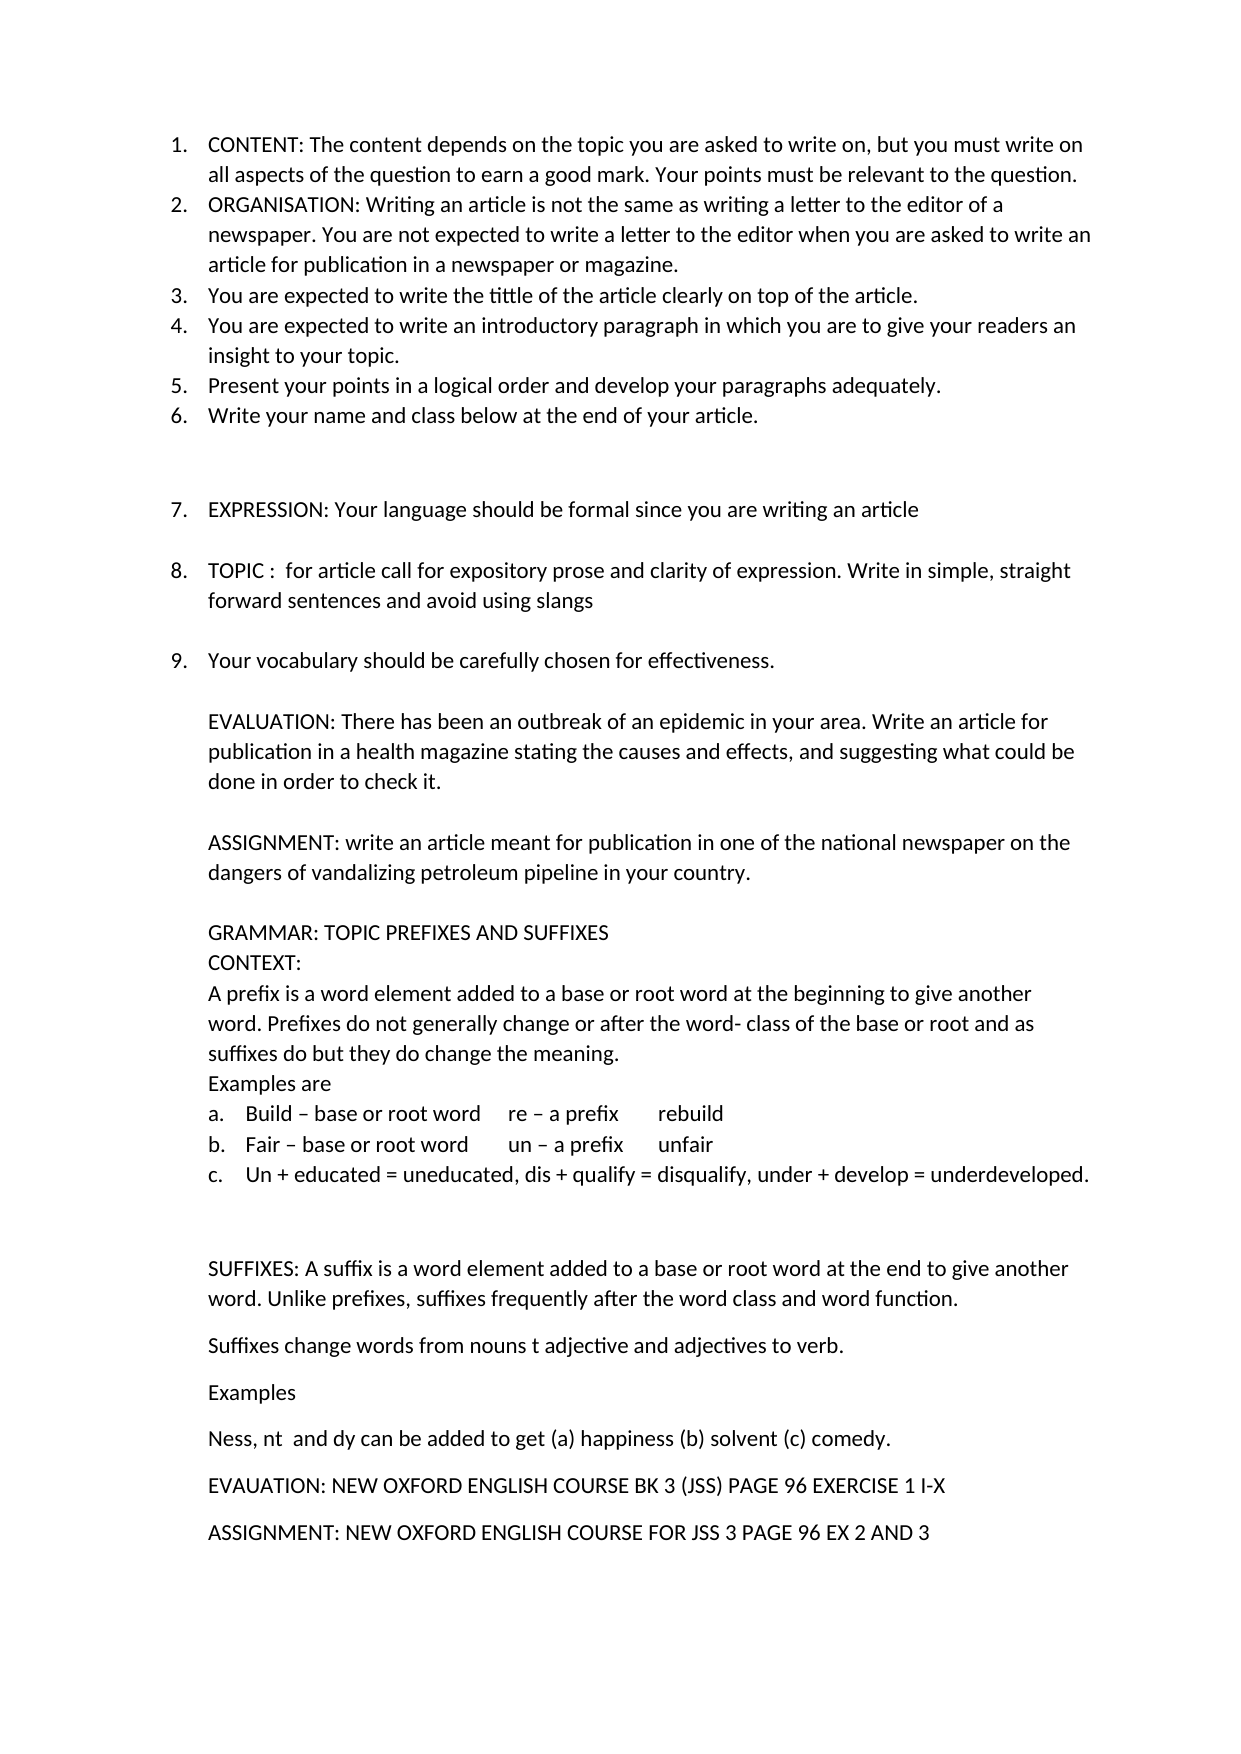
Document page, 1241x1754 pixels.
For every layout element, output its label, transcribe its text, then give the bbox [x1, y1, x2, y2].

list CONTEXT: [208, 948, 1093, 977]
list ORGANISATION: Writing an article is not the same as writing a letter to the editor of a newspaper. You are not expected to write a letter to the editor when you are asked to write an article for publication in a newspaper or magazine. [170, 190, 1093, 279]
list GRAMMAR: TOPIC PREFIXES AND SUFFIXES [208, 918, 1093, 946]
list EXPRESSION: Your language should be formal since you are writing an article [170, 495, 1093, 523]
list CONTENT: The content depends on the topic you are asked to write on, but you must write on all aspects of the question to earn a good mark. Your points must be relevant to the question. [170, 130, 1093, 188]
list Build – base or root word re – a prefix rebuild [208, 1099, 1093, 1128]
list Write your name and class below at the end of your article. [170, 402, 1093, 430]
list Your vocabulary should be carefully chosen for effectiveness. [170, 646, 1093, 674]
list You are expected to write the tittle of the article clearly on top of the article. [170, 281, 1093, 309]
list Fair – base or root word un – a prefix unfair [208, 1130, 1093, 1158]
text Suffixes change words from nouns t adjective and adjectives to verb. [208, 1331, 1093, 1359]
list A prefix is a word element added to a base or root word at the beginning to give another word. Prefixes do not generally change or after the word- class of the base or root and as suffixes do but they do change the meaning. [208, 979, 1093, 1067]
text Examples [208, 1378, 1093, 1406]
list Un + educated = uneducated, dis + qualify = disqualify, under + develop = underdeveloped. [208, 1160, 1093, 1188]
text ASSIGNMENT: NEW OXFORD ENGLISH COURSE FOR JSS 3 PAGE 96 EX 2 AND 3 [208, 1518, 1093, 1546]
list EVALUATION: There has been an outbreak of an epidemic in your area. Write an article for publication in a health magazine stating the causes and effects, and suggesting what could be done in order to check it. [208, 707, 1093, 795]
list Present your points in a logical order and develop your paragraphs adequately. [170, 371, 1093, 399]
list Examples are [208, 1069, 1093, 1097]
text SUFFIXES: A suffix is a word element added to a base or root word at the end to give another word. Unlike prefixes, suffixes frequently after the word class and word function. [208, 1254, 1093, 1312]
text EVAUATION: NEW OXFORD ENGLISH COURSE BK 3 (JSS) PAGE 96 EXERCISE 1 I-X [208, 1471, 1093, 1499]
list You are expected to write an introductory paragraph in which you are to give your readers an insight to your topic. [170, 311, 1093, 369]
list TOPIC : for article call for expository prose and clarity of expression. Write in simple, straight forward sentences and avoid using slangs [170, 556, 1093, 614]
list ASSIGNMENT: write an article meant for publication in one of the national newspaper on the dangers of vandalizing petroleum pipeline in your country. [208, 828, 1093, 886]
text Ness, nt and dy can be added to get (a) happiness (b) solvent (c) comedy. [208, 1424, 1093, 1453]
